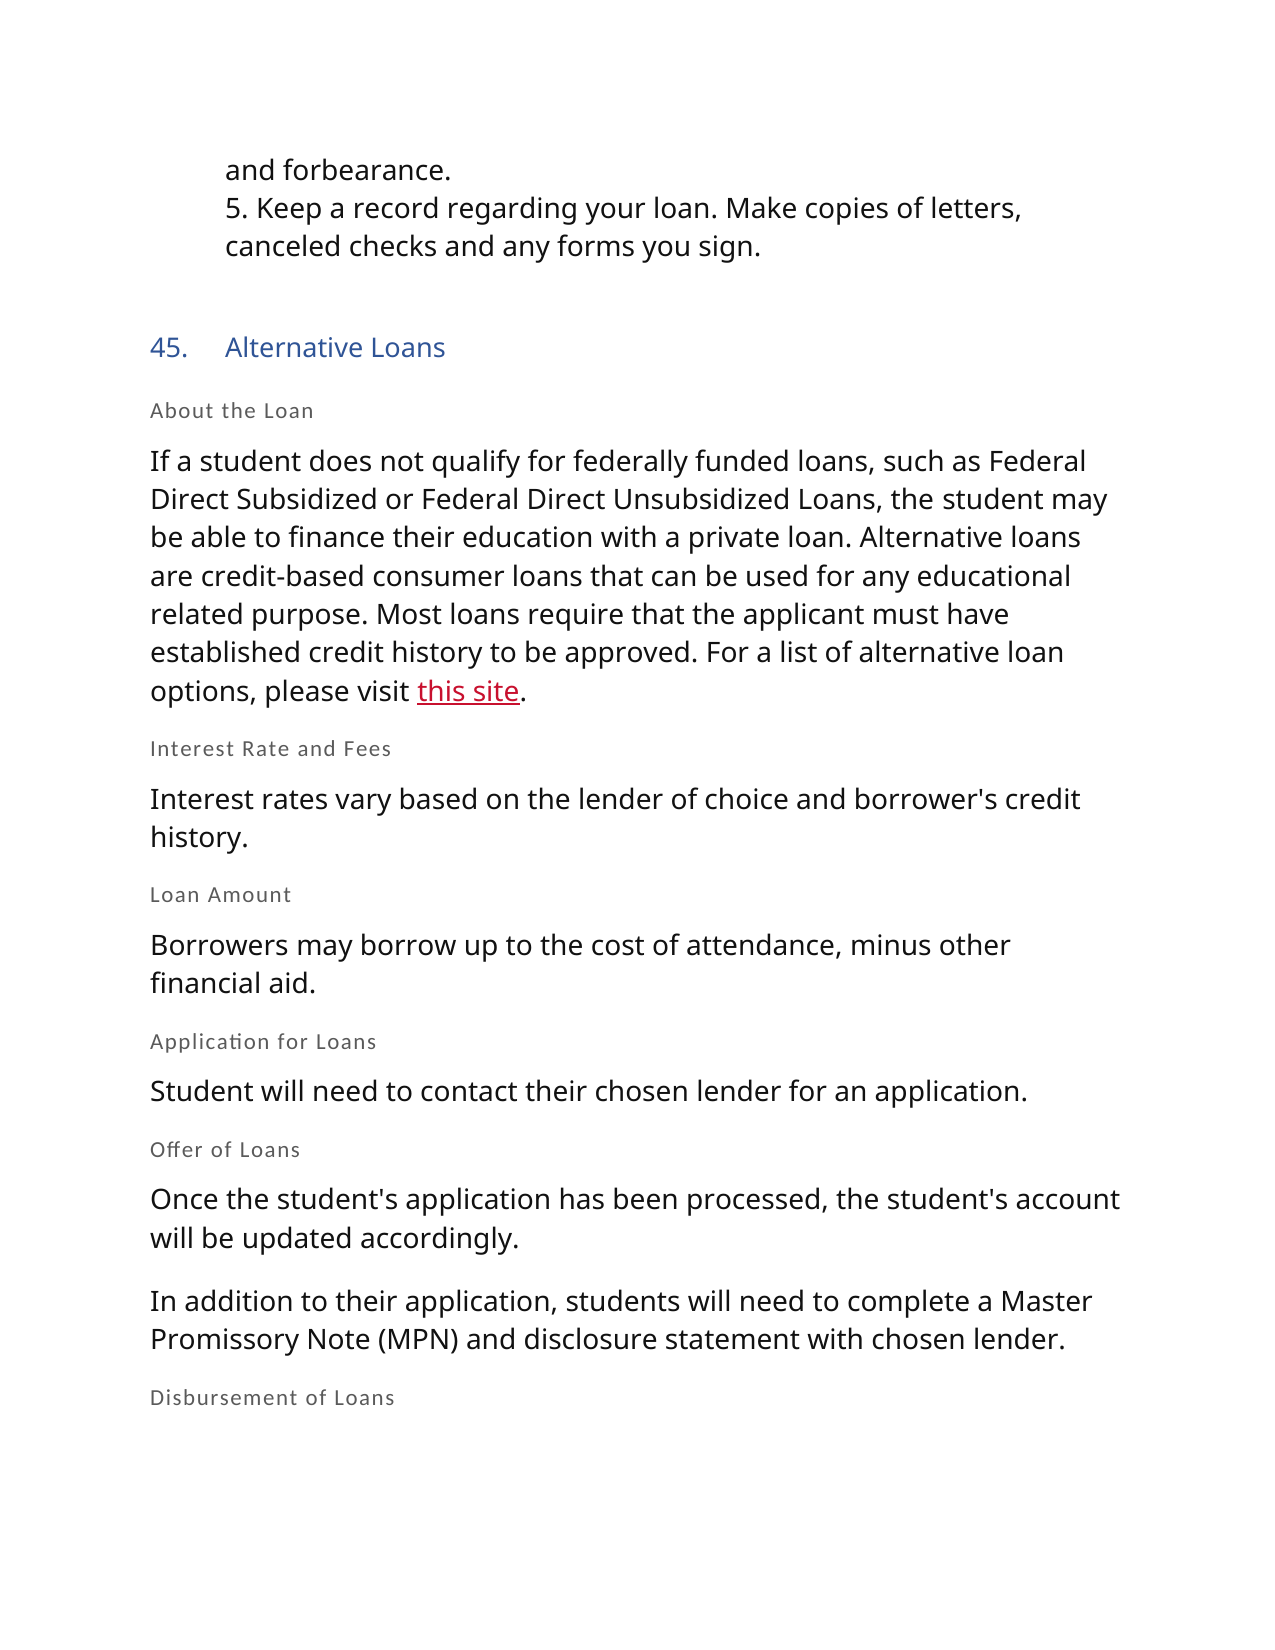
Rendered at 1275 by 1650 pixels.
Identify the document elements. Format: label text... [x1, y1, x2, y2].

text Borrowers may borrow up to the cost of attendance, minus other financial aid. [150, 925, 1125, 1002]
subtitle Alternative Loans [150, 329, 1125, 366]
text In addition to their application, students will need to complete a Master Promissory Note (MPN) and disclosure statement with chosen lender. [150, 1281, 1125, 1358]
subtitle Loan Amount [150, 881, 1125, 909]
text Once the student's application has been processed, the student's account will be updated accordingly. [150, 1180, 1125, 1256]
subtitle About the Loan [150, 396, 1125, 424]
text If a student does not qualify for federally funded loans, such as Federal Direct Subsidized or Federal Direct Unsubsidized Loans, the student may be able to finance their education with a private loan. Alternative loans are credit-based consumer loans that can be used for any educational related purpose. Most loans require that the applicant must have established credit history to be approved. For a list of alternative loan options, please visit this site. [150, 441, 1125, 709]
subtitle Interest Rate and Fees [150, 734, 1125, 762]
text Interest rates vary based on the lender of choice and borrower's credit history. [150, 779, 1125, 856]
subtitle Disbursement of Loans [150, 1383, 1125, 1411]
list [187, 150, 1125, 265]
subtitle Application for Loans [150, 1027, 1125, 1055]
subtitle Offer of Loans [150, 1135, 1125, 1163]
text Student will need to contact their chosen lender for an application. [150, 1072, 1125, 1110]
